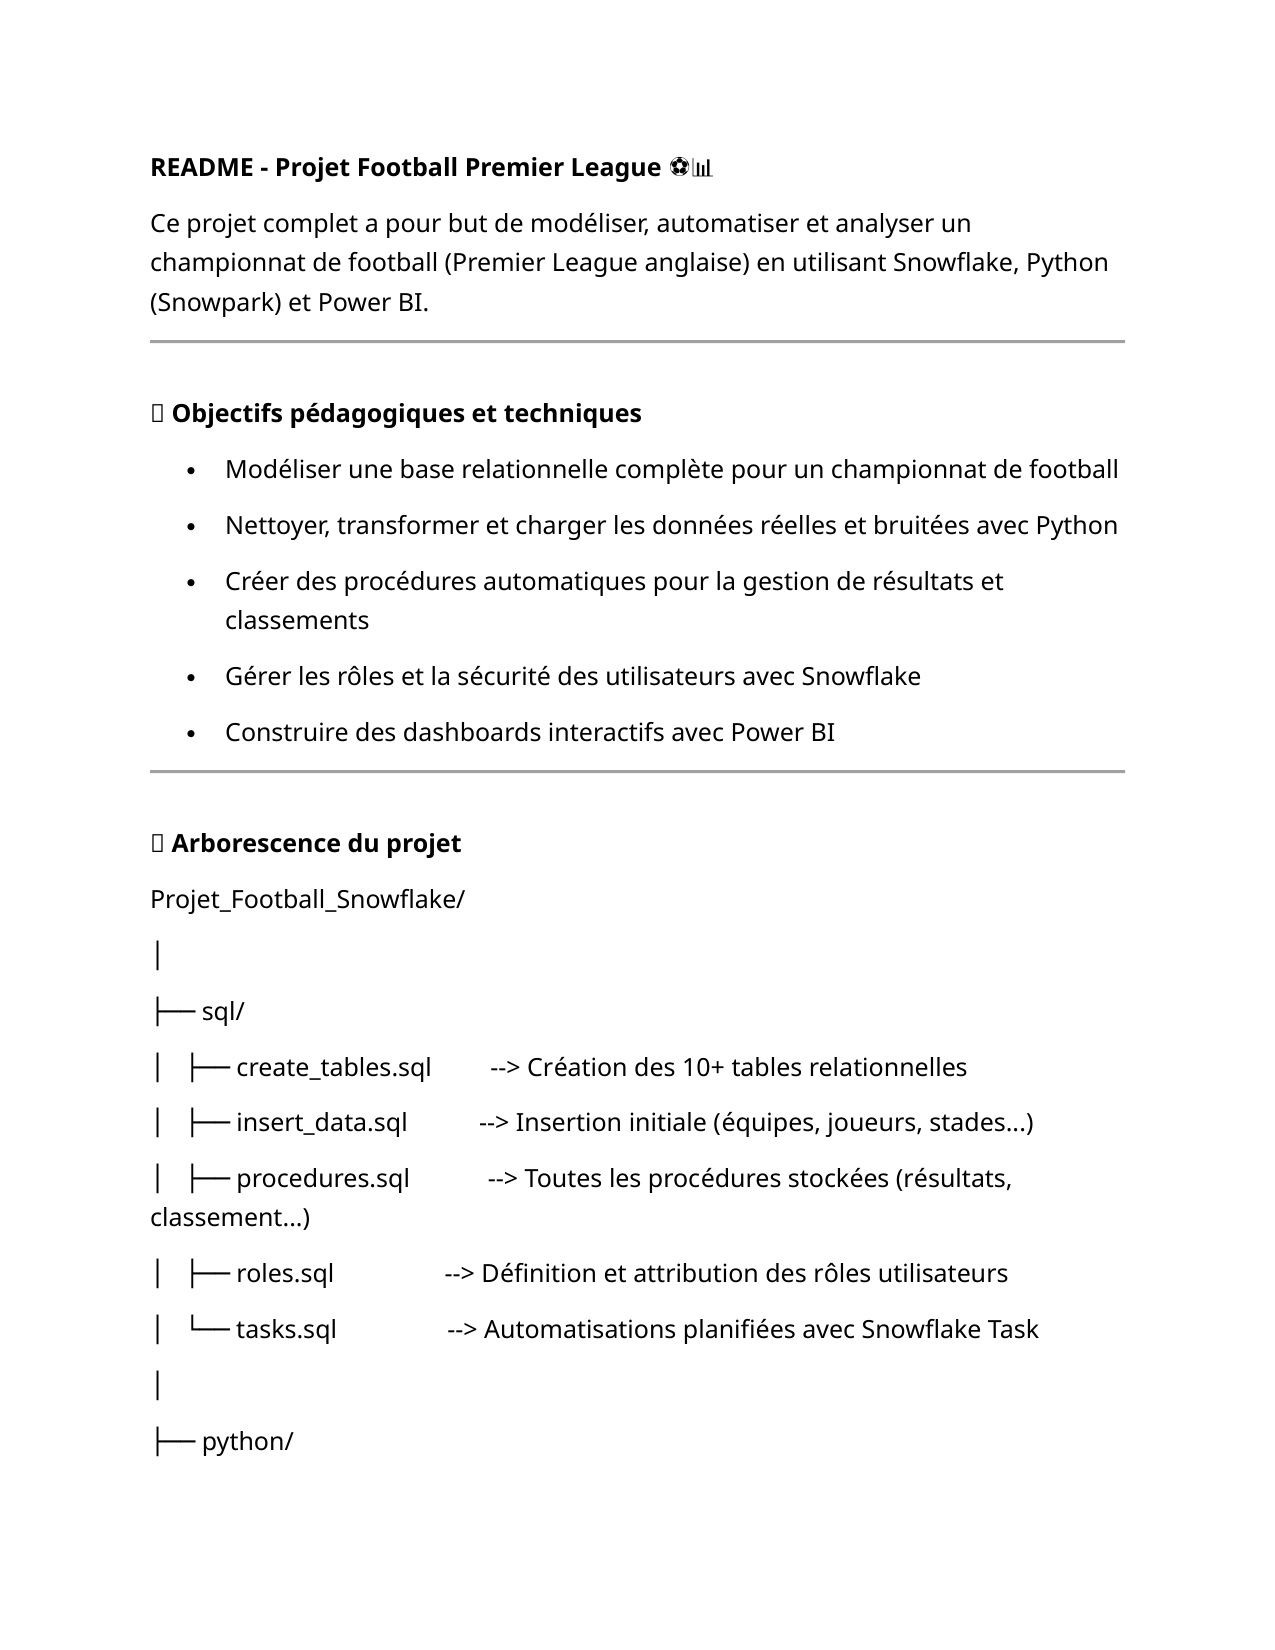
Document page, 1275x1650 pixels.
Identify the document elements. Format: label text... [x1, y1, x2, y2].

list Modéliser une base relationnelle complète pour un championnat de football [187, 452, 1125, 486]
list Nettoyer, transformer et charger les données réelles et bruitées avec Python [187, 507, 1125, 542]
text ├── python/ [150, 1423, 1125, 1457]
text ├── sql/ [150, 993, 1125, 1027]
text │ └── tasks.sql --> Automatisations planifiées avec Snowflake Task [150, 1312, 1125, 1346]
text Projet_Football_Snowflake/ [150, 882, 1125, 916]
text │ ├── insert_data.sql --> Insertion initiale (équipes, joueurs, stades...) [150, 1105, 1125, 1139]
list Gérer les rôles et la sécurité des utilisateurs avec Snowflake [187, 658, 1125, 692]
list Construire des dashboards interactifs avec Power BI [187, 714, 1125, 748]
text │ ├── procedures.sql --> Toutes les procédures stockées (résultats, classement...) [150, 1161, 1125, 1234]
text │ [150, 937, 1125, 972]
text 🎯 Objectifs pédagogiques et techniques [150, 396, 1125, 430]
text 📁 Arborescence du projet [150, 826, 1125, 860]
text │ ├── create_tables.sql --> Création des 10+ tables relationnelles [150, 1049, 1125, 1083]
text │ ├── roles.sql --> Définition et attribution des rôles utilisateurs [150, 1256, 1125, 1290]
text │ [150, 1367, 1125, 1402]
text Ce projet complet a pour but de modéliser, automatiser et analyser un championnat de football (Premier League anglaise) en utilisant Snowflake, Python (Snowpark) et Power BI. [150, 206, 1125, 318]
text README - Projet Football Premier League ⚽️📊 [150, 150, 1125, 184]
list Créer des procédures automatiques pour la gestion de résultats et classements [187, 563, 1125, 637]
